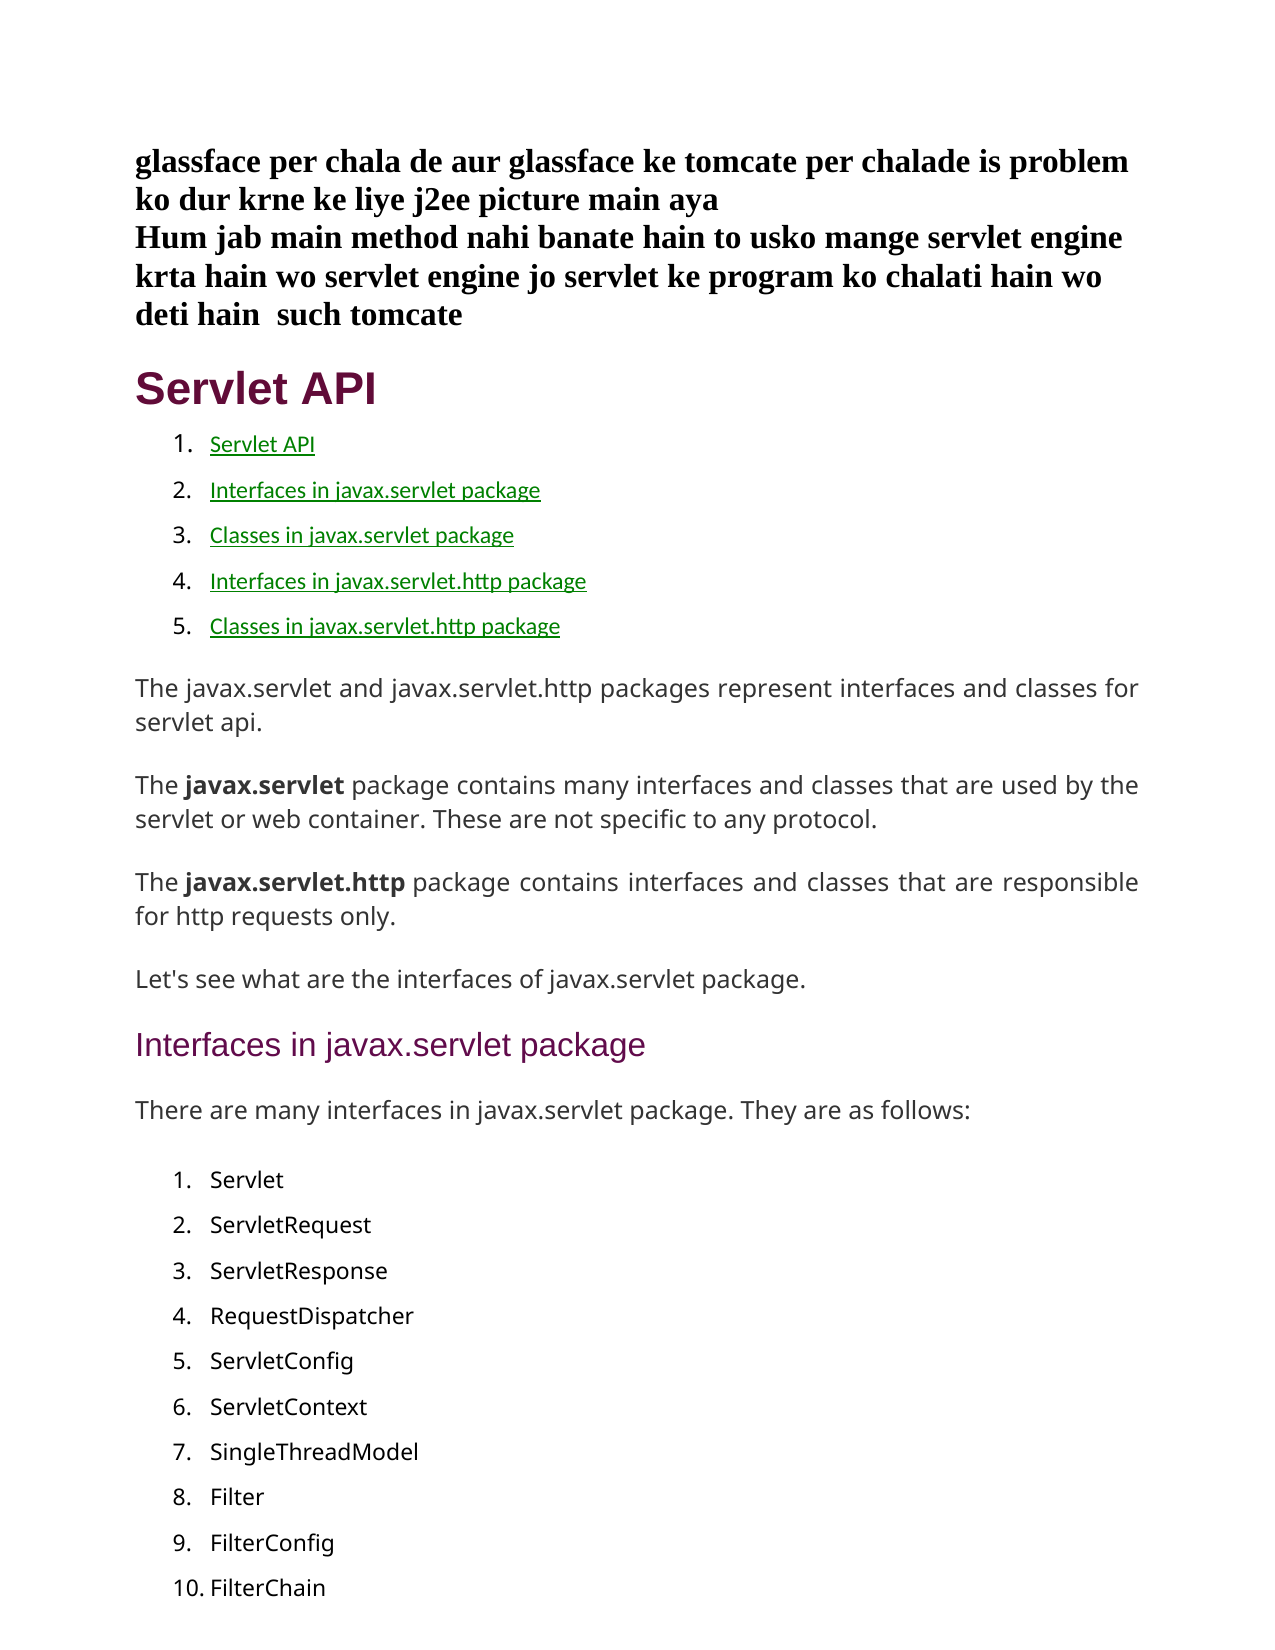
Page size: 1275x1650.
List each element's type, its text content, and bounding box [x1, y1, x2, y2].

subtitle Servlet API [135, 362, 1140, 414]
subtitle Interfaces in javax.servlet package [135, 1025, 1140, 1064]
list Classes in javax.servlet package [172, 511, 1140, 551]
list ServletContext [172, 1383, 1140, 1422]
list RequestDispatcher [172, 1292, 1140, 1331]
list Servlet [172, 1156, 1140, 1195]
text Let's see what are the interfaces of javax.servlet package. [135, 962, 1140, 996]
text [135, 141, 1140, 333]
text There are many interfaces in javax.servlet package. They are as follows: [135, 1093, 1140, 1127]
list Classes in javax.servlet.http package [172, 602, 1140, 641]
list Interfaces in javax.servlet package [172, 466, 1140, 505]
list ServletRequest [172, 1202, 1140, 1241]
list Servlet API [172, 421, 1140, 460]
list ServletResponse [172, 1247, 1140, 1286]
list FilterChain [172, 1564, 1140, 1603]
list ServletConfig [172, 1337, 1140, 1377]
text The javax.servlet.http package contains interfaces and classes that are responsible for http requests only. [135, 865, 1140, 933]
list SingleThreadModel [172, 1428, 1140, 1467]
text The javax.servlet package contains many interfaces and classes that are used by the servlet or web container. These are not specific to any protocol. [135, 768, 1140, 836]
list Filter [172, 1473, 1140, 1512]
list FilterConfig [172, 1519, 1140, 1558]
text The javax.servlet and javax.servlet.http packages represent interfaces and classes for servlet api. [135, 670, 1140, 738]
list Interfaces in javax.servlet.http package [172, 557, 1140, 596]
